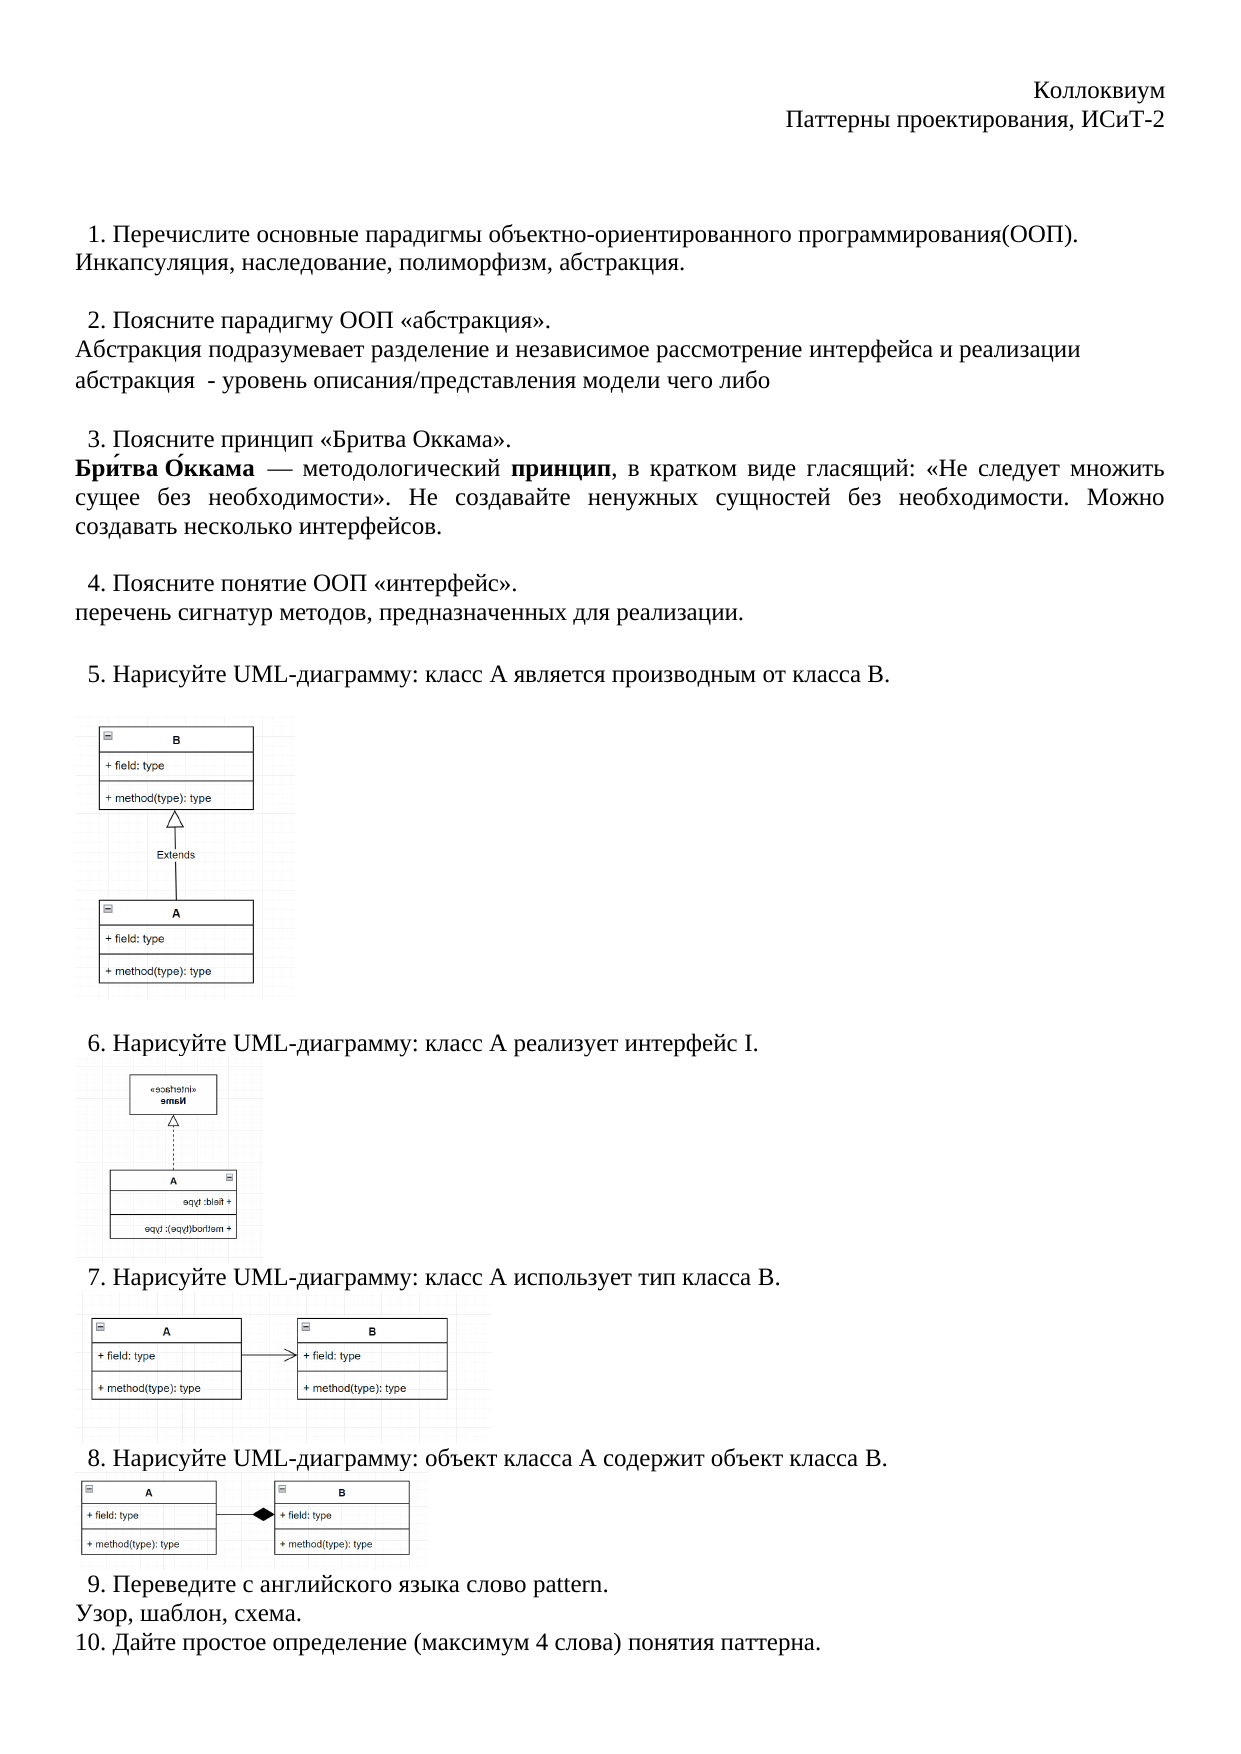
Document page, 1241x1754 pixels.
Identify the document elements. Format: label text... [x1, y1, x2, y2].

list Поясните понятие ООП «интерфейс». [112, 568, 1165, 597]
picture [75, 716, 295, 1000]
text Бри́тва О́ккама — методологический принцип, в кратком виде гласящий: «Не следует множить сущее без необходимости». Не создавайте ненужных сущностей без необходимости. Можно создавать несколько интерфейсов. [75, 453, 1165, 539]
list Поясните принцип «Бритва Оккама». [112, 424, 1165, 453]
list Нарисуйте UML-диаграмму: класс А использует тип класса B. [112, 1262, 1165, 1291]
list Перечислите основные парадигмы объектно-ориентированного программирования(ООП). [112, 219, 1165, 247]
list Нарисуйте UML-диаграмму: класс A является производным от класса В. [112, 659, 1165, 688]
list Дайте простое определение (максимум 4 слова) понятия паттерна. [112, 1627, 1165, 1656]
text перечень сигнатур методов, предназначенных для реализации. [75, 597, 1165, 626]
list Переведите с английского языка слово pattern. [112, 1569, 1165, 1598]
list Нарисуйте UML-диаграмму: класс А реализует интерфейс I. [112, 1028, 1165, 1057]
text абстракция - уровень описания/представления модели чего либо [75, 365, 1195, 393]
text Инкапсуляция, наследование, полиморфизм, абстракция. [75, 247, 1165, 276]
picture [75, 1291, 492, 1444]
text Коллоквиум [75, 75, 1165, 104]
picture [75, 1056, 264, 1263]
text Абстракция подразумевает разделение и независимое рассмотрение интерфейса и реализации [75, 334, 1195, 362]
text Узор, шаблон, схема. [75, 1598, 1165, 1627]
list Нарисуйте UML-диаграмму: объект класса А содержит объект класса B. [112, 1443, 1165, 1472]
list Поясните парадигму ООП «абстракция». [112, 305, 1165, 334]
picture [75, 1471, 429, 1570]
text Паттерны проектирования, ИСиТ-2 [75, 104, 1165, 132]
